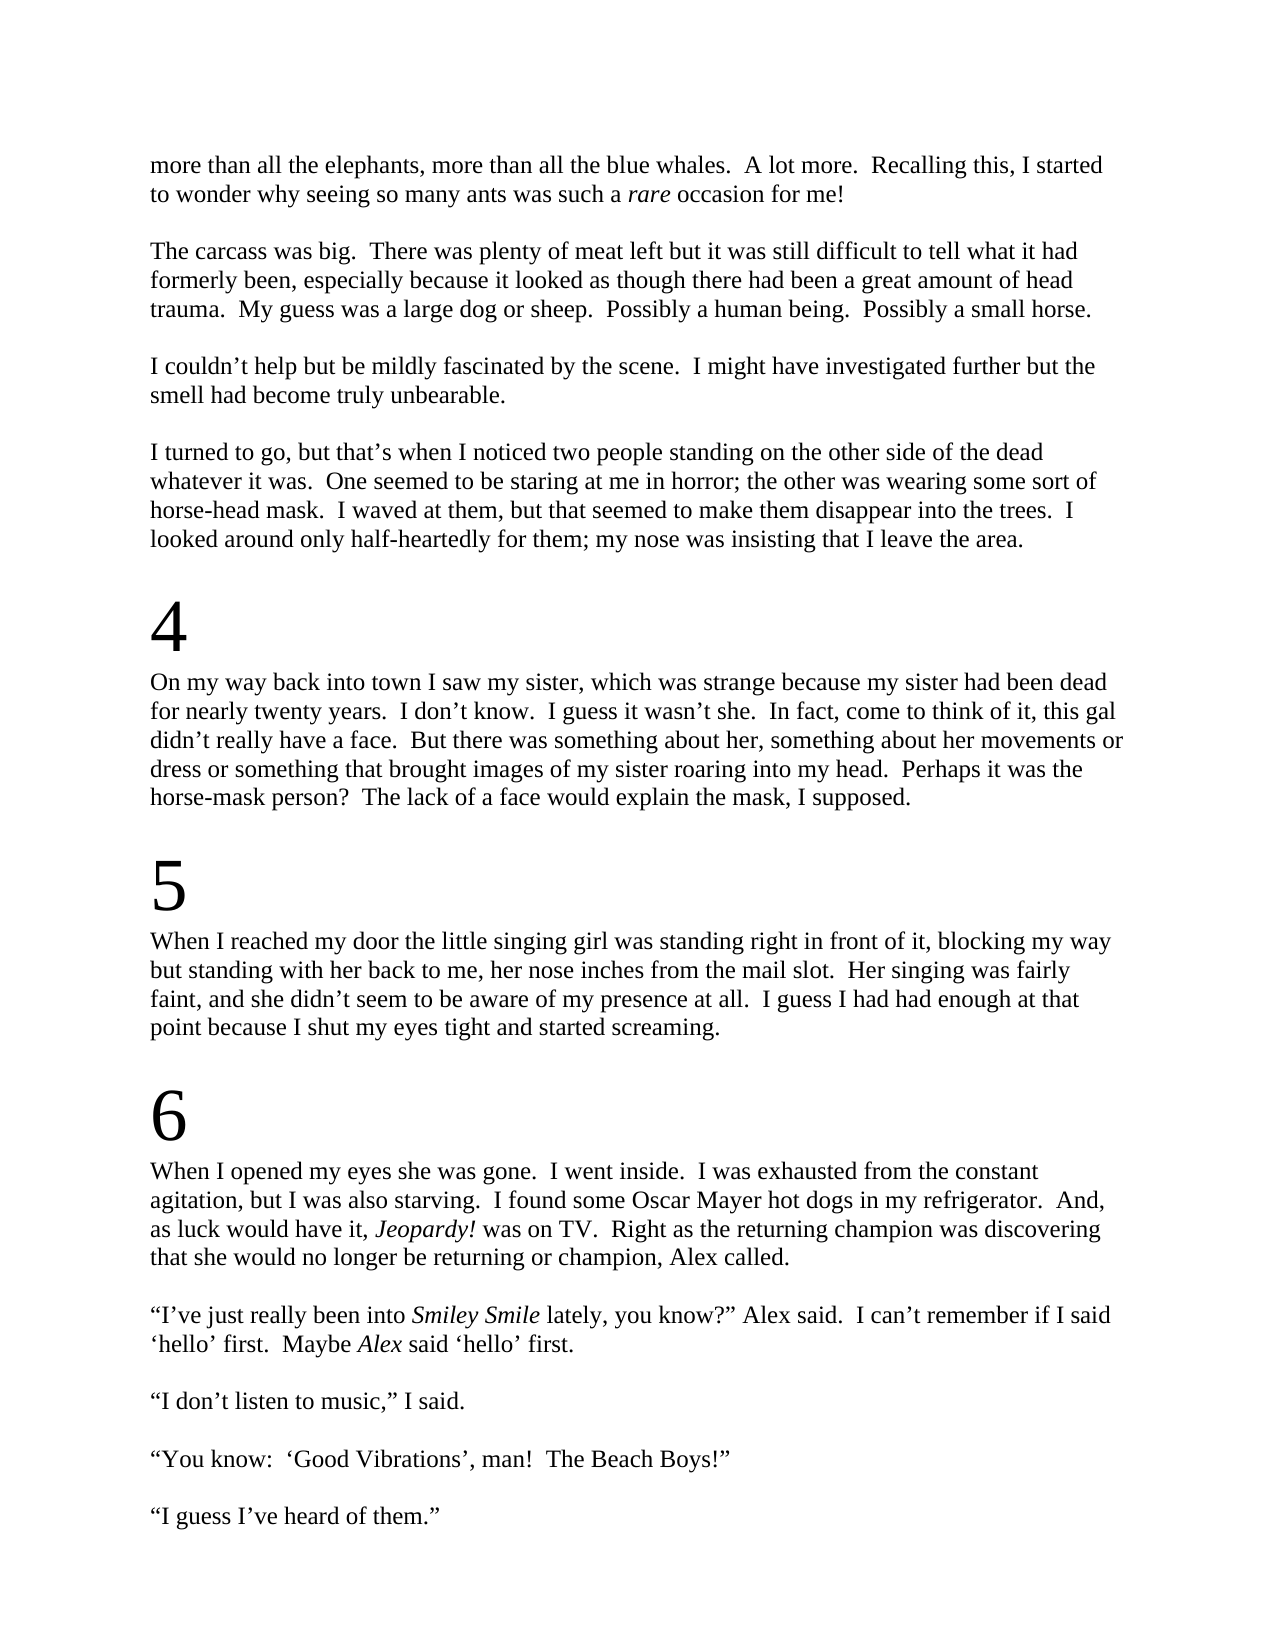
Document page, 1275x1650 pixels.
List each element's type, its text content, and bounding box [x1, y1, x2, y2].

text When I opened my eyes she was gone. I went inside. I was exhausted from the constant agitation, but I was also starving. I found some Oscar Mayer hot dogs in my refrigerator. And, as luck would have it, Jeopardy! was on TV. Right as the returning champion was discovering that she would no longer be returning or champion, Alex called. [150, 1156, 1125, 1271]
text “I guess I’ve heard of them.” [150, 1501, 1125, 1530]
text 5 [150, 840, 1125, 926]
text On my way back into town I saw my sister, which was strange because my sister had been dead for nearly twenty years. I don’t know. I guess it wasn’t she. In fact, come to think of it, this gal didn’t really have a face. But there was something about her, something about her movements or dress or something that brought images of my sister roaring into my head. Perhaps it was the horse-mask person? The lack of a face would explain the mask, I supposed. [150, 667, 1125, 811]
text “I don’t listen to music,” I said. [150, 1386, 1125, 1415]
text The carcass was big. There was plenty of meat left but it was still difficult to tell what it had formerly been, especially because it looked as though there had been a great amount of head trauma. My guess was a large dog or sheep. Possibly a human being. Possibly a small horse. [150, 236, 1125, 322]
text I turned to go, but that’s when I noticed two people standing on the other side of the dead whatever it was. One seemed to be staring at me in horror; the other was wearing some sort of horse-head mask. I waved at them, but that seemed to make them disappear into the trees. I looked around only half-heartedly for them; my nose was insisting that I leave the area. [150, 437, 1125, 552]
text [150, 150, 1125, 207]
text “You know: ‘Good Vibrations’, man! The Beach Boys!” [150, 1444, 1125, 1472]
text I couldn’t help but be mildly fascinated by the scene. I might have investigated further but the smell had become truly unbearable. [150, 351, 1125, 409]
text “I’ve just really been into Smiley Smile lately, you know?” Alex said. I can’t remember if I said ‘hello’ first. Maybe Alex said ‘hello’ first. [150, 1300, 1125, 1357]
text When I reached my door the little singing girl was standing right in front of it, blocking my way but standing with her back to me, her nose inches from the mail slot. Her singing was fairly faint, and she didn’t seem to be aware of my presence at all. I guess I had had enough at that point because I shut my eyes tight and started screaming. [150, 926, 1125, 1041]
text 4 [150, 581, 1125, 667]
text 6 [150, 1070, 1125, 1156]
